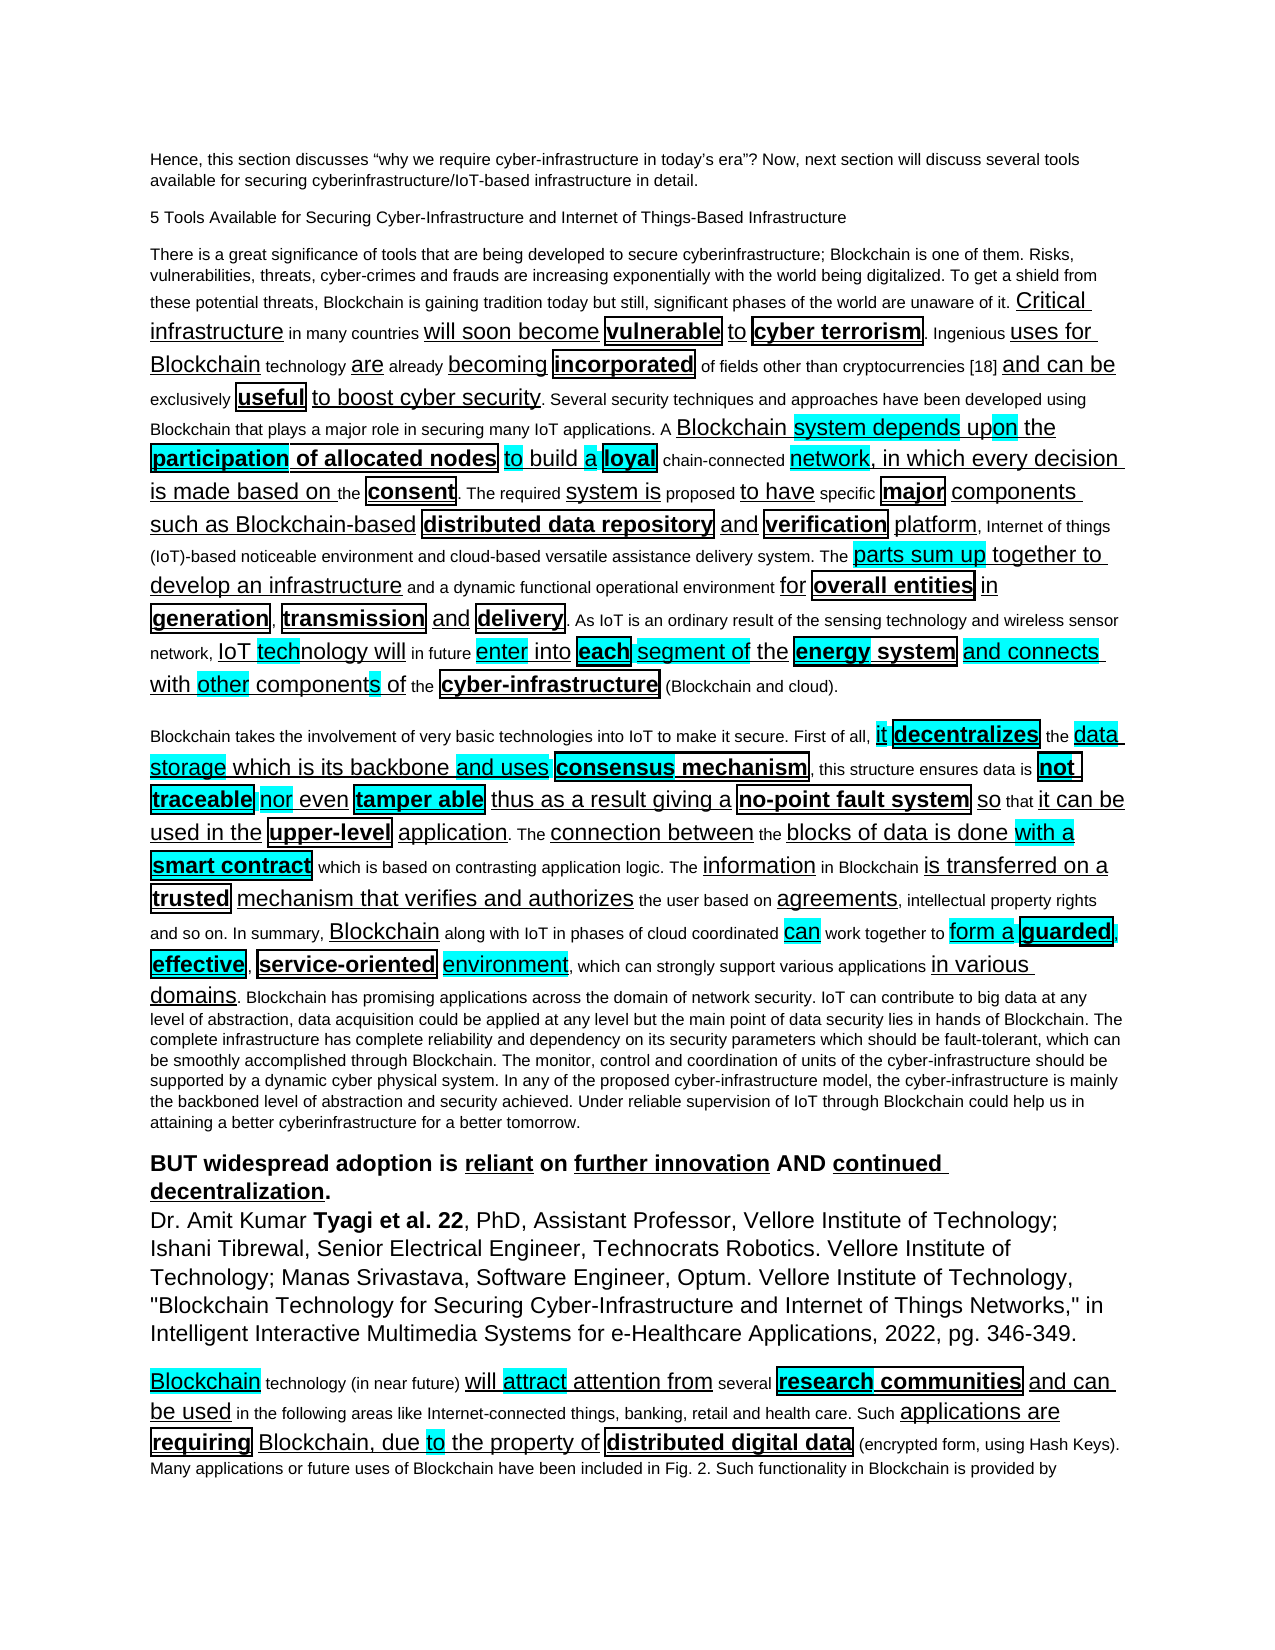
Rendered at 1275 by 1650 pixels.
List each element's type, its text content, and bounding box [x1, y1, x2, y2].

text Hence, this section discusses “why we require cyber-infrastructure in today’s era”? Now, next section will discuss several tools available for securing cyberinfrastructure/IoT-based infrastructure in detail. [150, 150, 1125, 190]
subtitle BUT widespread adoption is reliant on further innovation AND continued decentralization. [150, 1150, 1125, 1204]
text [150, 1366, 1125, 1478]
text Dr. Amit Kumar Tyagi et al. 22, PhD, Assistant Professor, Vellore Institute of Technology; Ishani Tibrewal, Senior Electrical Engineer, Technocrats Robotics. Vellore Institute of Technology; Manas Srivastava, Software Engineer, Optum. Vellore Institute of Technology, "Blockchain Technology for Securing Cyber-Infrastructure and Internet of Things Networks," in Intelligent Interactive Multimedia Systems for e-Healthcare Applications, 2022, pg. 346-349. [150, 1207, 1125, 1347]
text There is a great significance of tools that are being developed to secure cyberinfrastructure; Blockchain is one of them. Risks, vulnerabilities, threats, cyber-crimes and frauds are increasing exponentially with the world being digitalized. To get a shield from these potential threats, Blockchain is gaining tradition today but still, significant phases of the world are unaware of it. Critical infrastructure in many countries will soon become vulnerable to cyber terrorism. Ingenious uses for Blockchain technology are already becoming incorporated of fields other than cryptocurrencies [18] and can be exclusively useful to boost cyber security. Several security techniques and approaches have been developed using Blockchain that plays a major role in securing many IoT applications. A Blockchain system depends upon the participation of allocated nodes to build a loyal chain-connected network, in which every decision is made based on the consent. The required system is proposed to have specific major components such as Blockchain-based distributed data repository and verification platform, Internet of things (IoT)-based noticeable environment and cloud-based versatile assistance delivery system. The parts sum up together to develop an infrastructure and a dynamic functional operational environment for overall entities in generation, transmission and delivery. As IoT is an ordinary result of the sensing technology and wireless sensor network, IoT technology will in future enter into each segment of the energy system and connects with other components of the cyber-infrastructure (Blockchain and cloud). [150, 245, 1125, 699]
text Blockchain takes the involvement of very basic technologies into IoT to make it secure. First of all, it decentralizes the data storage which is its backbone and uses consensus mechanism, this structure ensures data is not traceable nor even tamper able thus as a result giving a no-point fault system so that it can be used in the upper-level application. The connection between the blocks of data is done with a smart contract which is based on contrasting application logic. The information in Blockchain is transferred on a trusted mechanism that verifies and authorizes the user based on agreements, intellectual property rights and so on. In summary, Blockchain along with IoT in phases of cloud coordinated can work together to form a guarded, effective, service-oriented environment, which can strongly support various applications in various domains. Blockchain has promising applications across the domain of network security. IoT can contribute to big data at any level of abstraction, data acquisition could be applied at any level but the main point of data security lies in hands of Blockchain. The complete infrastructure has complete reliability and dependency on its security parameters which should be fault-tolerant, which can be smoothly accomplished through Blockchain. The monitor, control and coordination of units of the cyber-infrastructure should be supported by a dynamic cyber physical system. In any of the proposed cyber-infrastructure model, the cyber-infrastructure is mainly the backboned level of abstraction and security achieved. Under reliable supervision of IoT through Blockchain could help us in attaining a better cyberinfrastructure for a better tomorrow. [150, 718, 1125, 1132]
text 5 Tools Available for Securing Cyber-Infrastructure and Internet of Things-Based Infrastructure [150, 208, 1125, 227]
